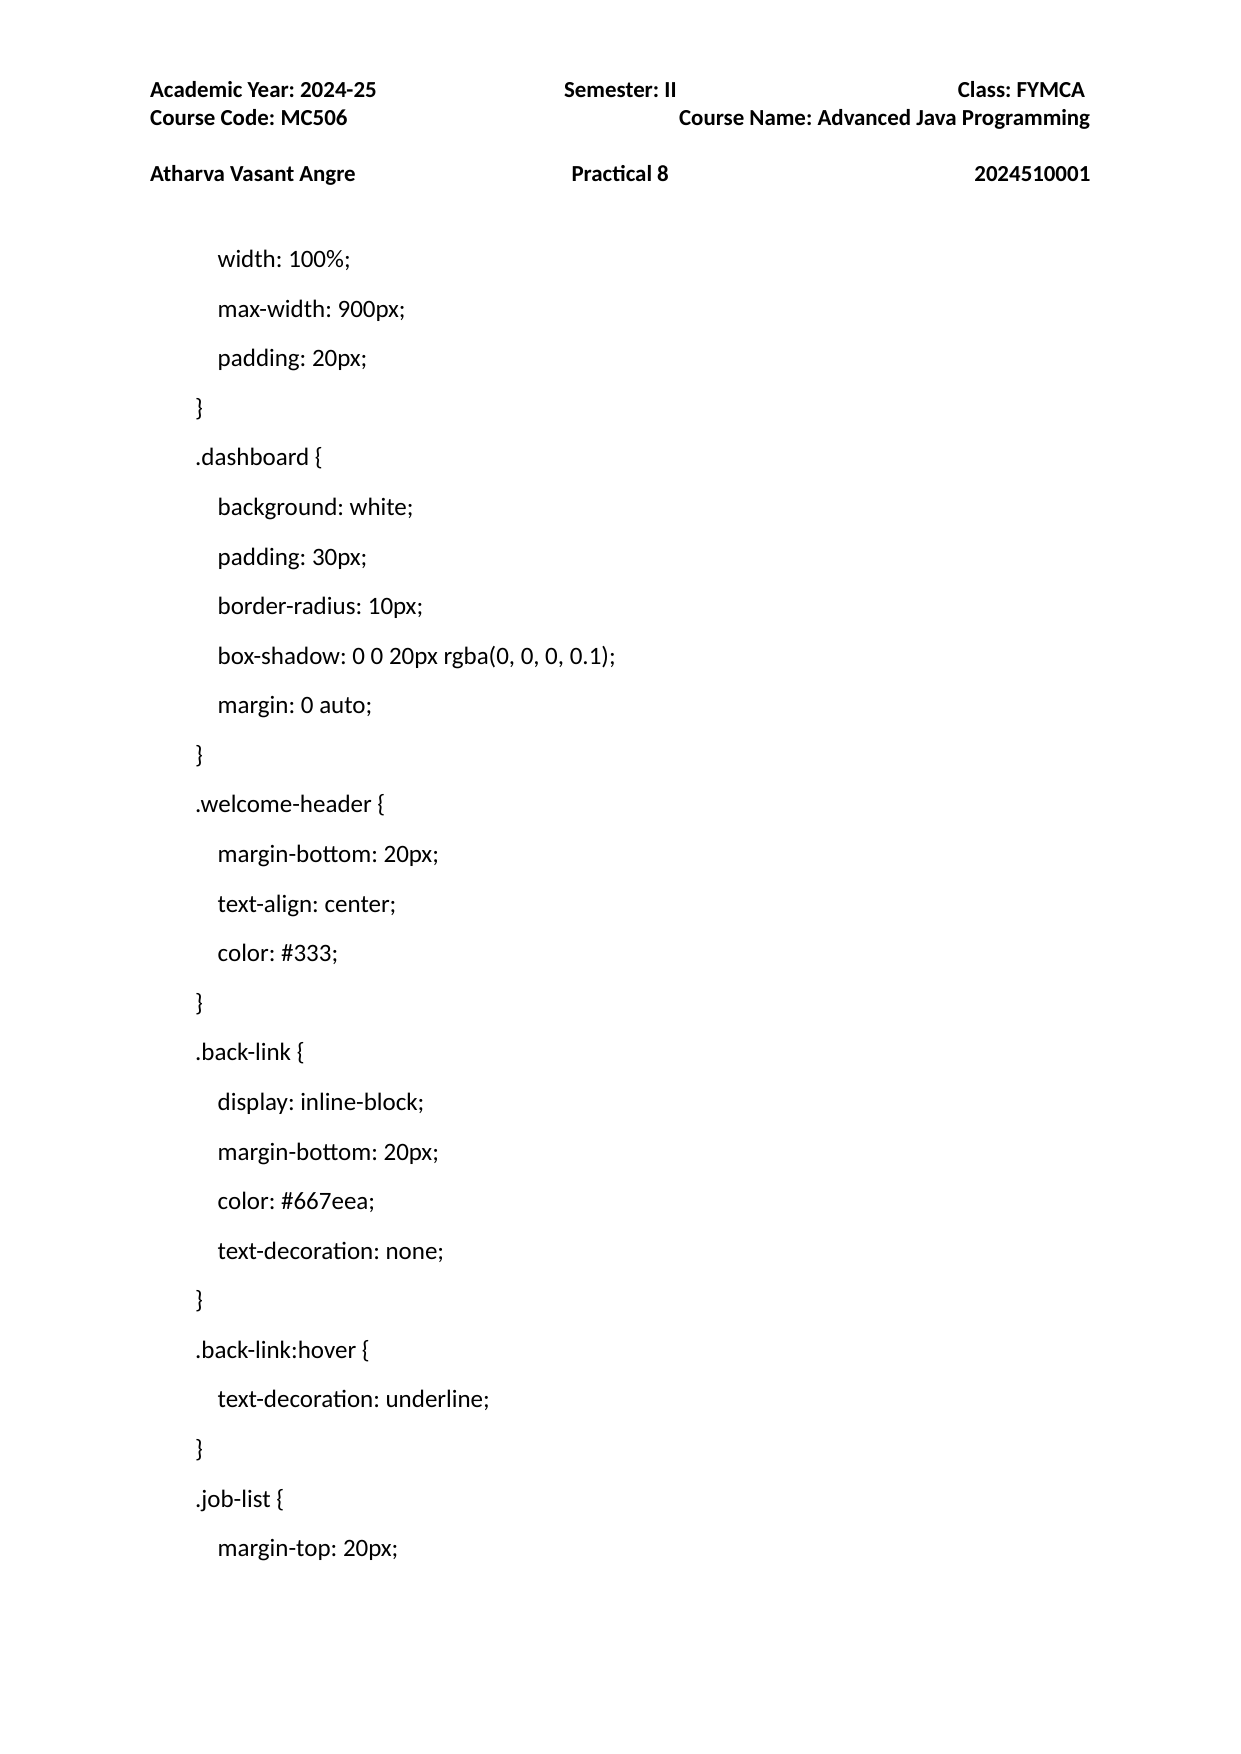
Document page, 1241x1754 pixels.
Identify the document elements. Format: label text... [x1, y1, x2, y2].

text color: #667eea; [150, 1185, 1090, 1216]
text } [150, 739, 1090, 769]
text .job-list { [150, 1483, 1090, 1513]
text } [150, 1284, 1090, 1315]
text color: #333; [150, 937, 1090, 968]
text margin-bottom: 20px; [150, 1136, 1090, 1166]
text } [150, 1433, 1090, 1464]
text .welcome-header { [150, 788, 1090, 819]
text padding: 20px; [150, 342, 1090, 373]
text box-shadow: 0 0 20px rgba(0, 0, 0, 0.1); [150, 640, 1090, 670]
text border-radius: 10px; [150, 590, 1090, 621]
text .back-link:hover { [150, 1334, 1090, 1364]
text padding: 30px; [150, 541, 1090, 571]
text text-align: center; [150, 888, 1090, 918]
text } [150, 392, 1090, 422]
text .dashboard { [150, 441, 1090, 472]
text max-width: 900px; [150, 293, 1090, 323]
text margin-bottom: 20px; [150, 838, 1090, 869]
text width: 100%; [150, 243, 1090, 274]
text margin-top: 20px; [150, 1532, 1090, 1563]
text text-decoration: underline; [150, 1383, 1090, 1414]
text background: white; [150, 491, 1090, 522]
text } [150, 987, 1090, 1017]
text display: inline-block; [150, 1086, 1090, 1117]
text margin: 0 auto; [150, 689, 1090, 720]
text .back-link { [150, 1036, 1090, 1067]
text text-decoration: none; [150, 1235, 1090, 1265]
